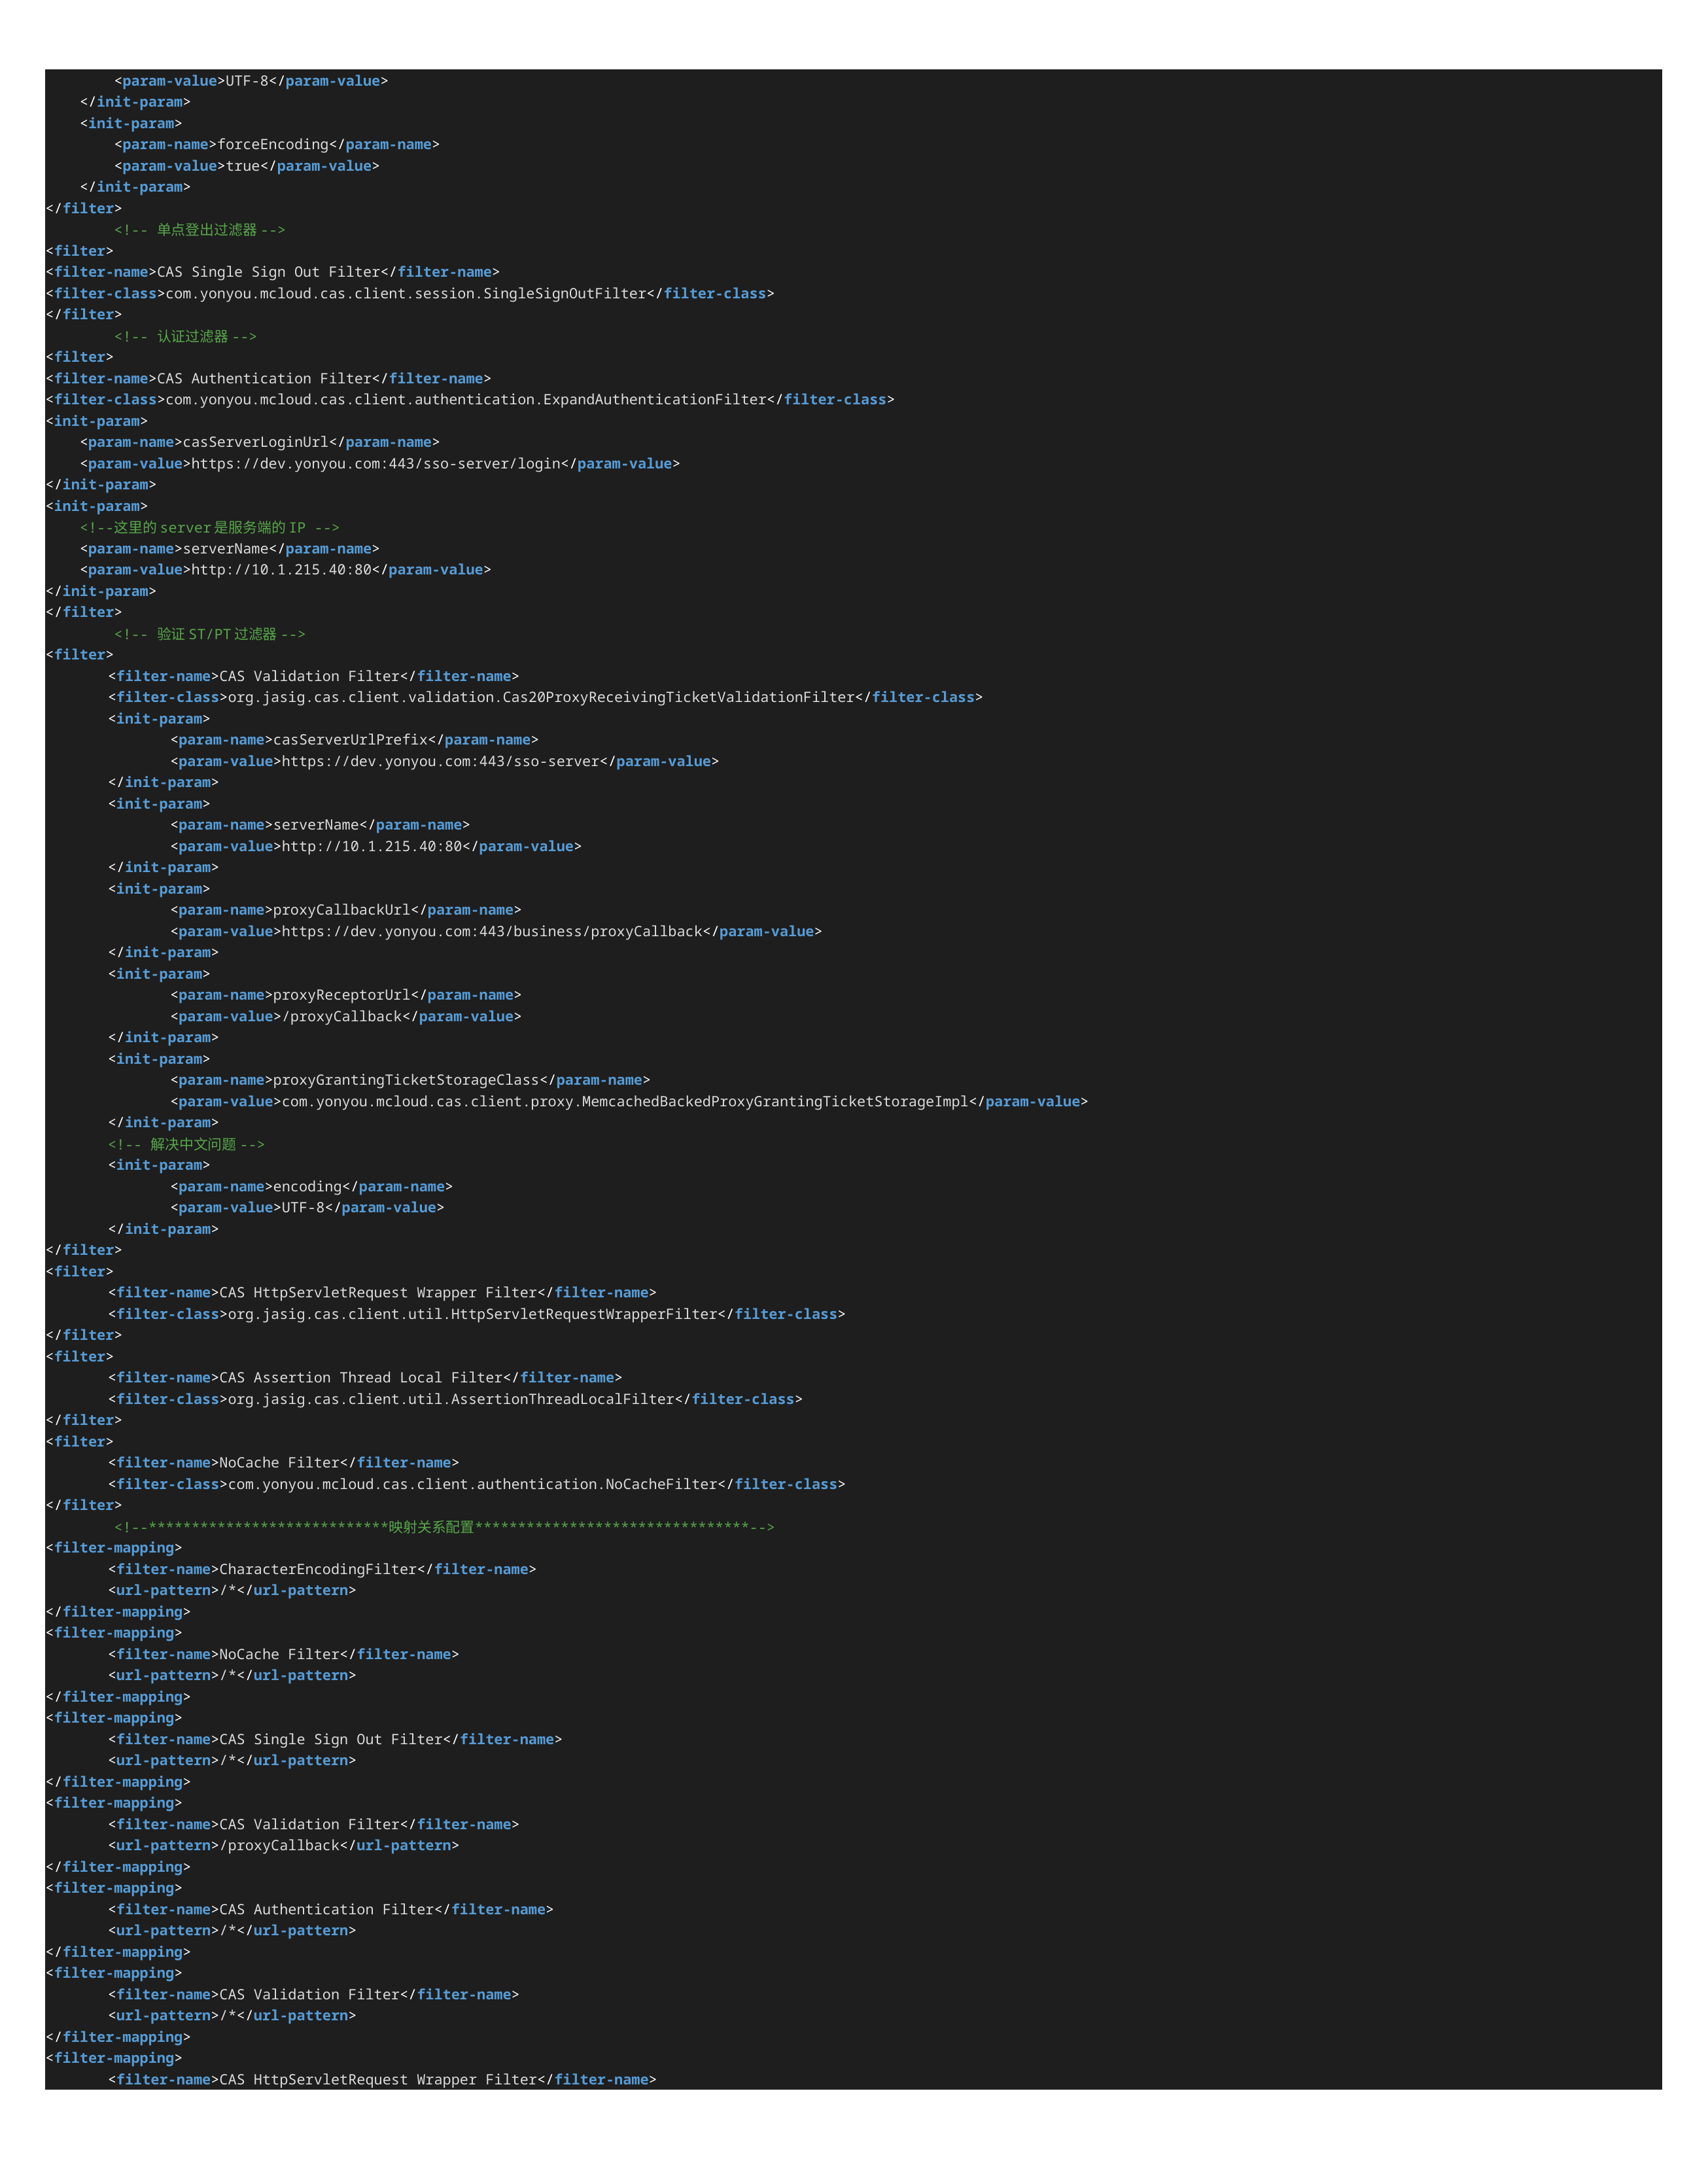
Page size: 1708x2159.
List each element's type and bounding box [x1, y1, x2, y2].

text [45, 69, 1662, 2090]
